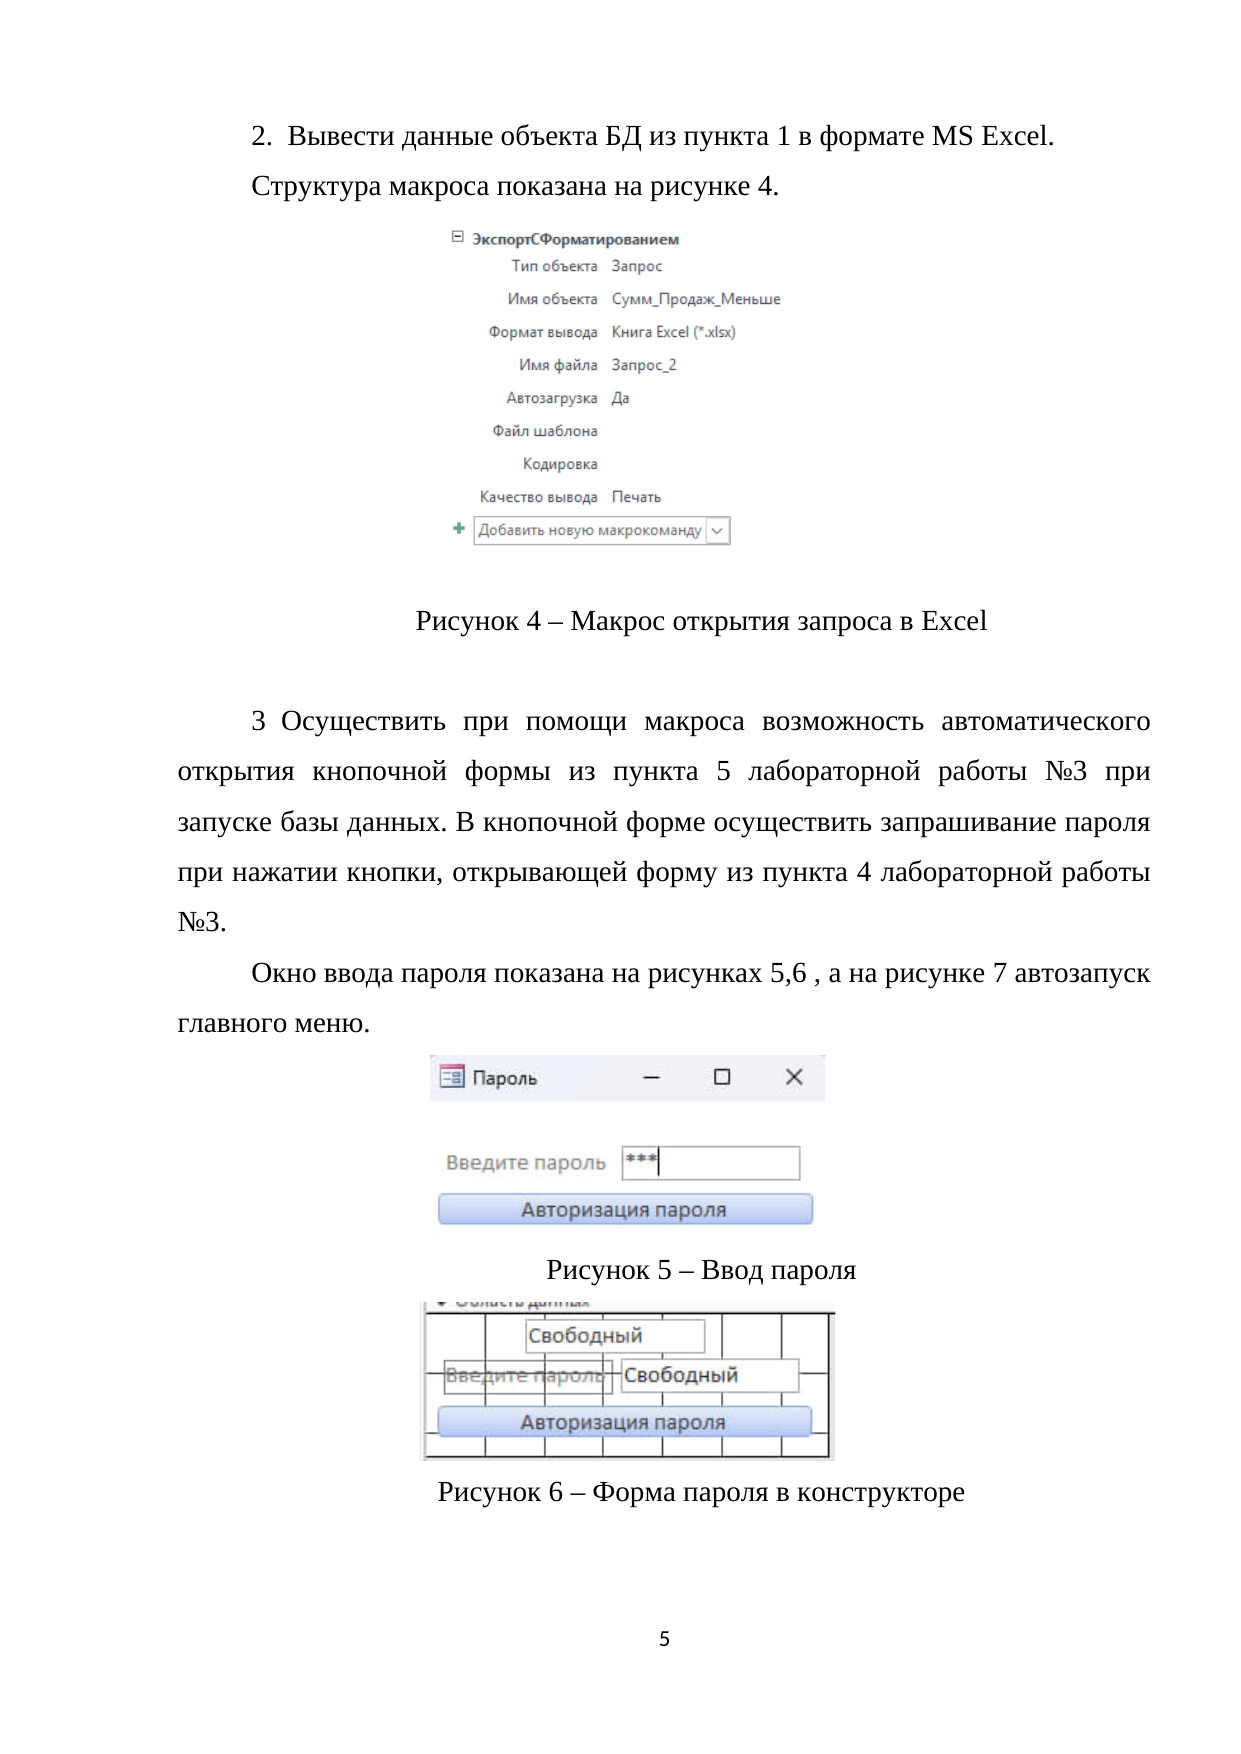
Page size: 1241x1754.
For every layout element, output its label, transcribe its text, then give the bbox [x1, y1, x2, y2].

picture [429, 1055, 826, 1239]
text Рисунок 4 – Макрос открытия запроса в Excel [177, 603, 1152, 636]
picture [442, 218, 887, 572]
text Окно ввода пароля показана на рисунках 5,6 , а на рисунке 7 автозапуск главного меню. [177, 955, 1152, 1039]
picture [419, 1302, 836, 1461]
text 3 Осуществить при помощи макроса возможность автоматического открытия кнопочной формы из пункта 5 лабораторной работы №3 при запуске базы данных. В кнопочной форме осуществить запрашивание пароля при нажатии кнопки, открывающей форму из пункта 4 лабораторной работы №3. [177, 703, 1152, 938]
text Рисунок 6 – Форма пароля в конструкторе [177, 1474, 1152, 1508]
text Рисунок 5 – Ввод пароля [177, 1252, 1152, 1286]
text 2. Вывести данные объекта БД из пункта 1 в формате MS Excel. [177, 118, 1152, 152]
text Структура макроса показана на рисунке 4. [177, 168, 1152, 202]
